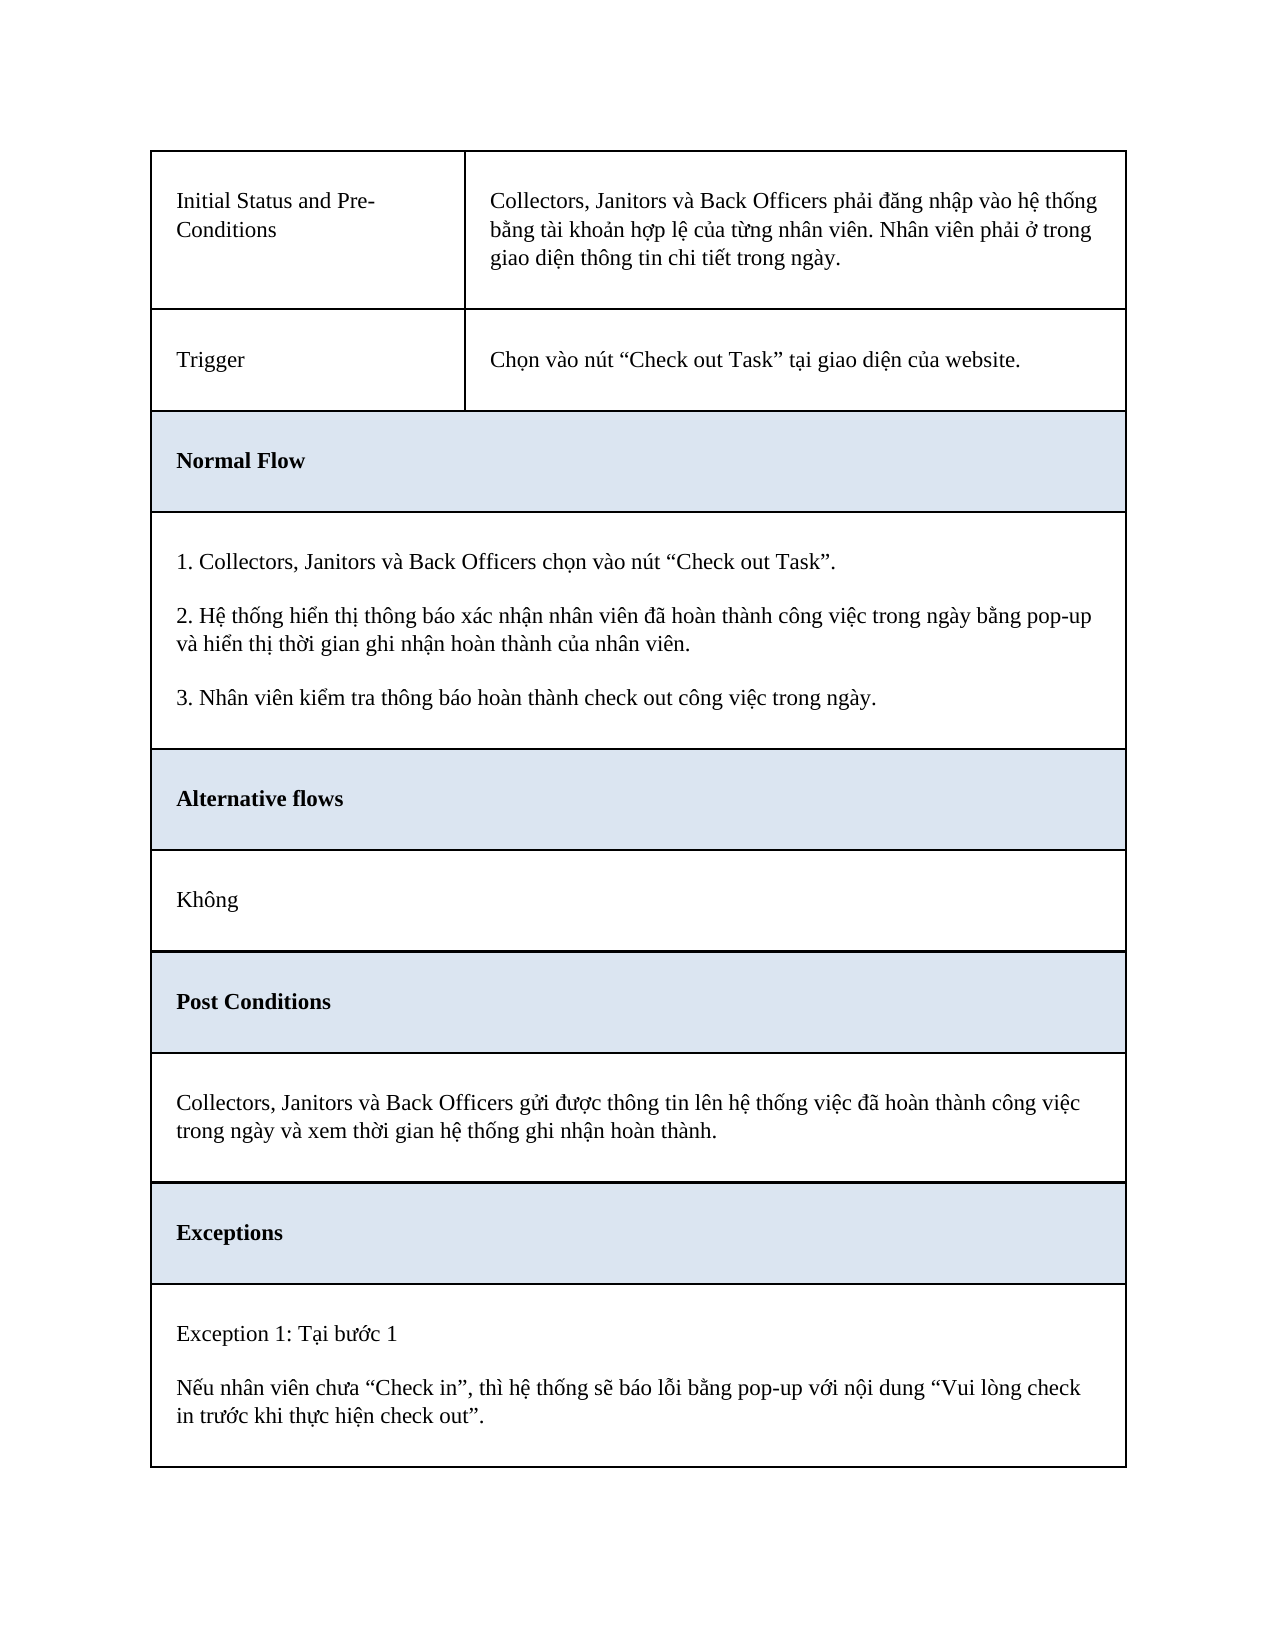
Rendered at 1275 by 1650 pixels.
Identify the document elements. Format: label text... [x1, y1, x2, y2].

table_cell Chọn vào nút “Check out Task” tại giao diện của website. [466, 310, 1125, 409]
table_cell Post Conditions [152, 953, 1125, 1052]
table_cell Initial Status and Pre-Conditions [152, 152, 464, 308]
table_cell Collectors, Janitors và Back Officers gửi được thông tin lên hệ thống việc đã hoàn thành công việc trong ngày và xem thời gian hệ thống ghi nhận hoàn thành. [152, 1054, 1125, 1181]
table_cell Collectors, Janitors và Back Officers phải đăng nhập vào hệ thống bằng tài khoản hợp lệ của từng nhân viên. Nhân viên phải ở trong giao diện thông tin chi tiết trong ngày. [466, 152, 1125, 308]
table_cell Trigger [152, 310, 464, 409]
table_cell Exceptions [152, 1184, 1125, 1283]
table_cell Alternative flows [152, 750, 1125, 849]
table_cell 1. Collectors, Janitors và Back Officers chọn vào nút “Check out Task”. 2. Hệ thống hiển thị thông báo xác nhận nhân viên đã hoàn thành công việc trong ngày bằng pop-up và hiển thị thời gian ghi nhận hoàn thành của nhân viên. 3. Nhân viên kiểm tra thông báo hoàn thành check out công việc trong ngày. [152, 513, 1125, 748]
table_cell Normal Flow [152, 412, 1125, 511]
table_cell Không [152, 851, 1125, 950]
